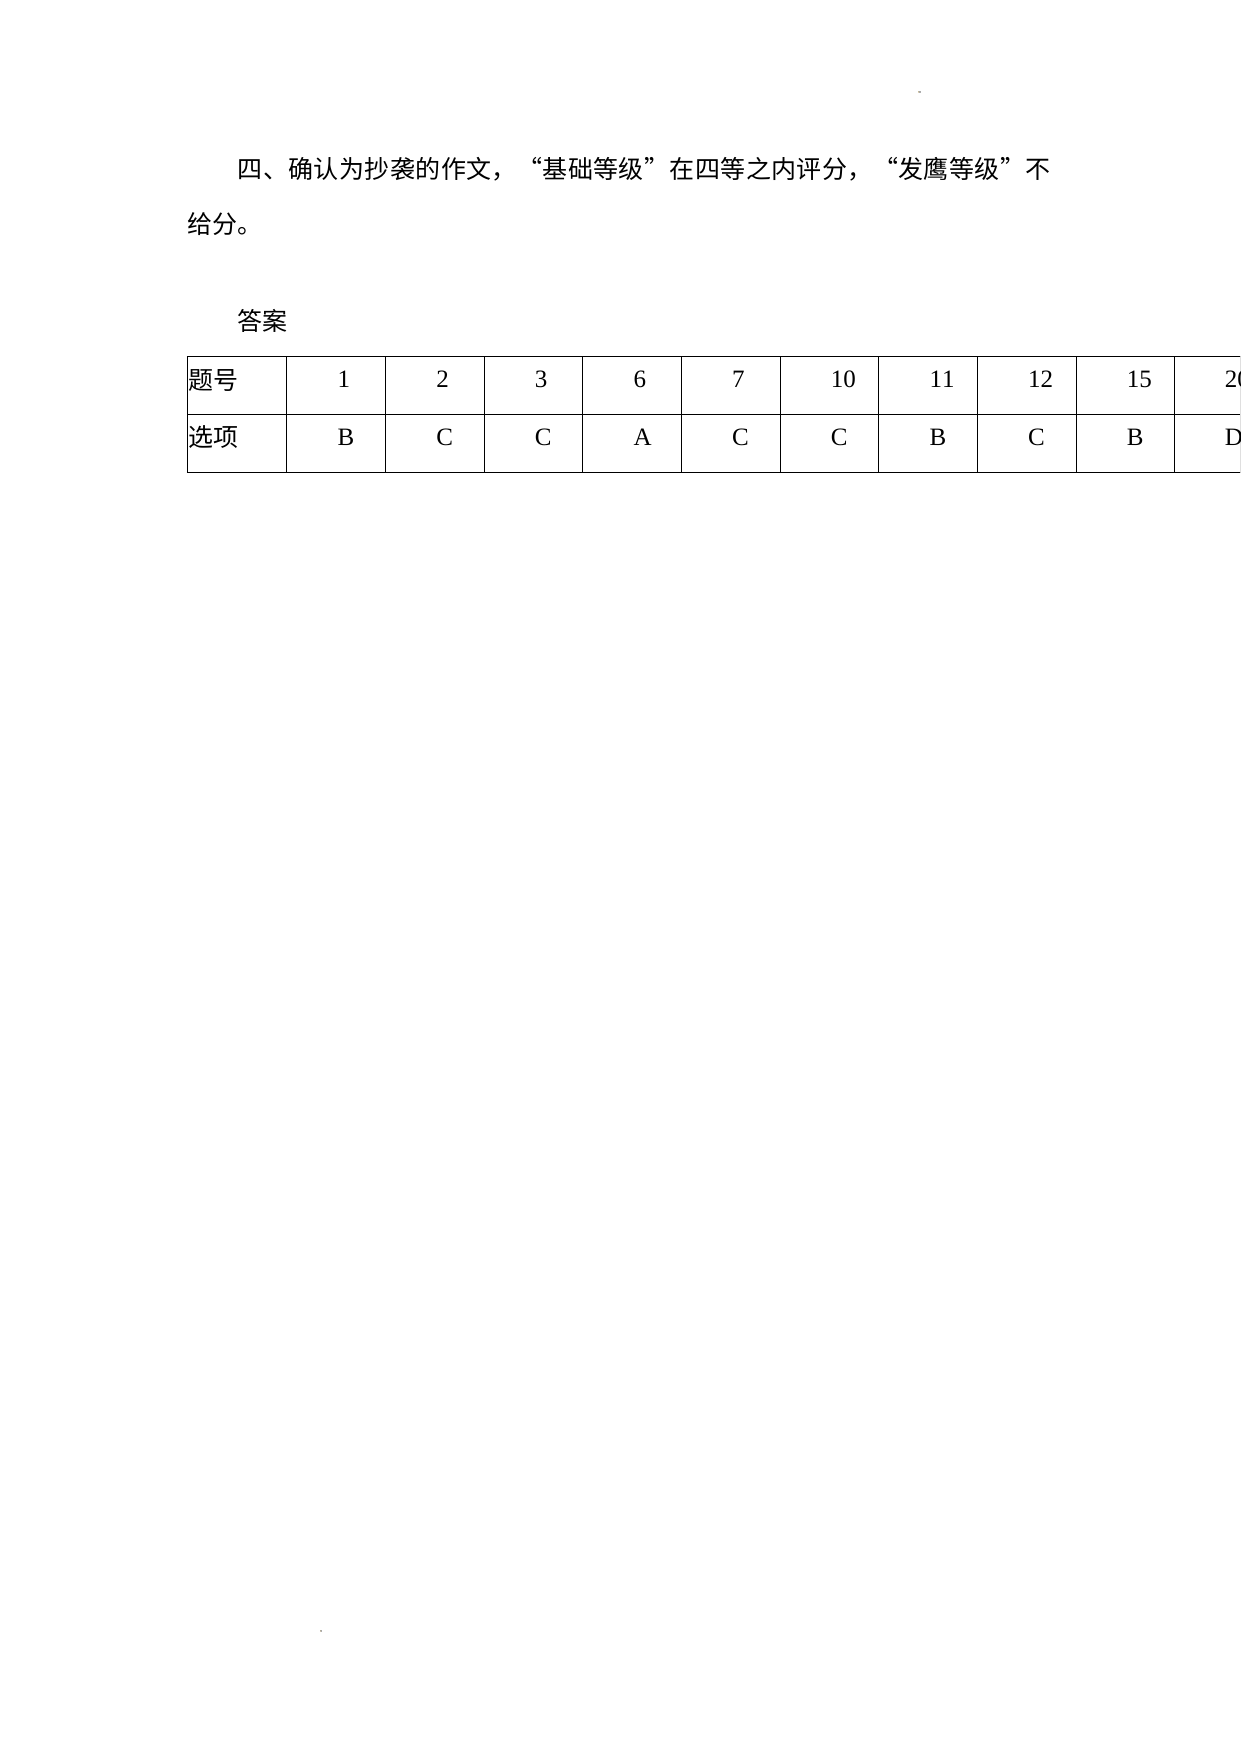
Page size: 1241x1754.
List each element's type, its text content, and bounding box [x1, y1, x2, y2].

table_header 7 [682, 357, 780, 413]
table_cell B [1077, 415, 1174, 472]
table_header 15 [1077, 357, 1174, 413]
table_cell C [386, 415, 484, 472]
table_header 1 [287, 357, 385, 413]
table_cell C [781, 415, 878, 472]
table_cell D [1175, 415, 1240, 472]
table_cell C [978, 415, 1076, 472]
table_header 题号 [188, 357, 286, 413]
text 答案 [187, 302, 1053, 338]
table_header 3 [485, 357, 582, 413]
table_cell B [879, 415, 977, 472]
table_header 11 [879, 357, 977, 413]
table_header 6 [583, 357, 681, 413]
table_header 2 [386, 357, 484, 413]
table_cell C [682, 415, 780, 472]
table_cell C [485, 415, 582, 472]
table_cell A [583, 415, 681, 472]
text 四、确认为抄袭的作文，“基础等级”在四等之内评分，“发鹰等级”不给分。 [187, 150, 1053, 241]
table_cell B [287, 415, 385, 472]
table_cell 选项 [188, 415, 286, 472]
table_header 20 [1175, 357, 1240, 413]
table_header 12 [978, 357, 1076, 413]
table_header 10 [781, 357, 878, 413]
